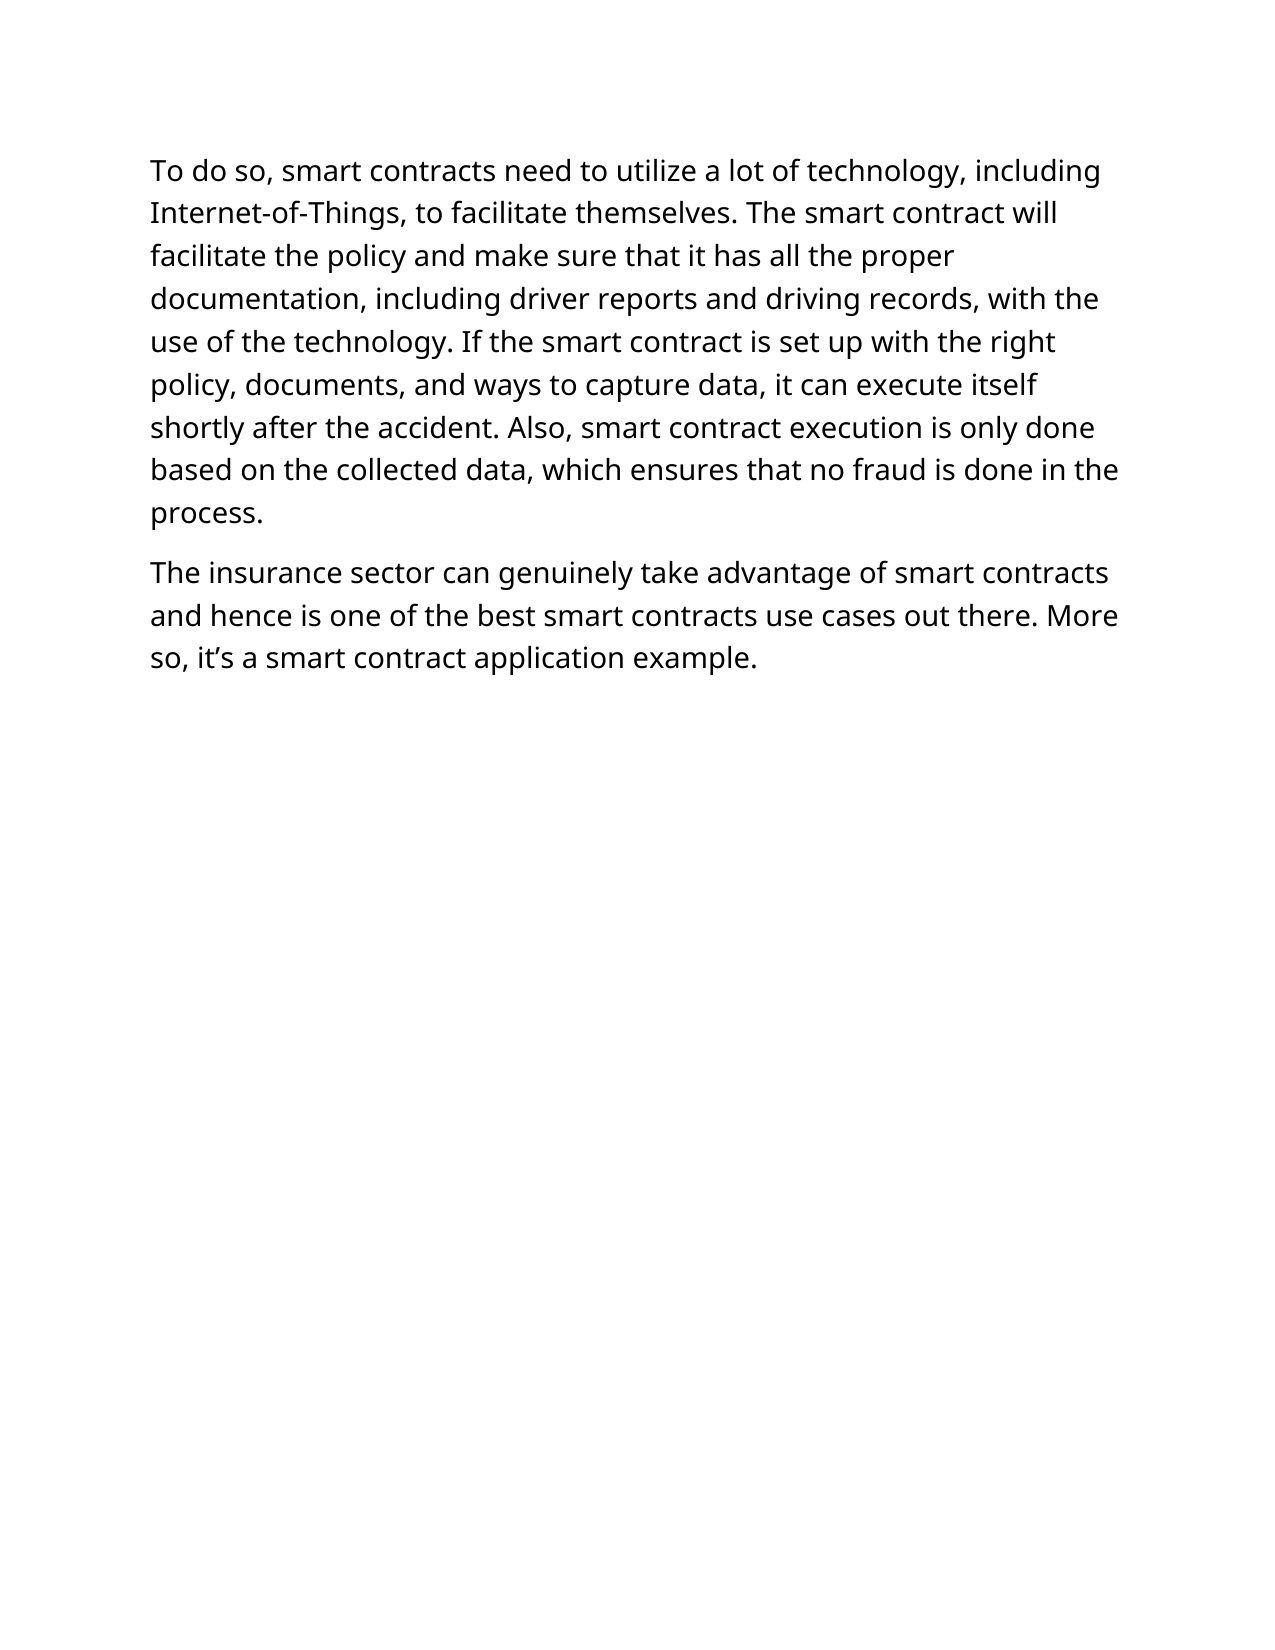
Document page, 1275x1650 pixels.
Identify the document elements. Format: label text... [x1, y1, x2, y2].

text The insurance sector can genuinely take advantage of smart contracts and hence is one of the best smart contracts use cases out there. More so, it’s a smart contract application example. [150, 552, 1125, 677]
text To do so, smart contracts need to utilize a lot of technology, including Internet-of-Things, to facilitate themselves. The smart contract will facilitate the policy and make sure that it has all the proper documentation, including driver reports and driving records, with the use of the technology. If the smart contract is set up with the right policy, documents, and ways to capture data, it can execute itself shortly after the accident. Also, smart contract execution is only done based on the collected data, which ensures that no fraud is done in the process. [150, 150, 1125, 532]
